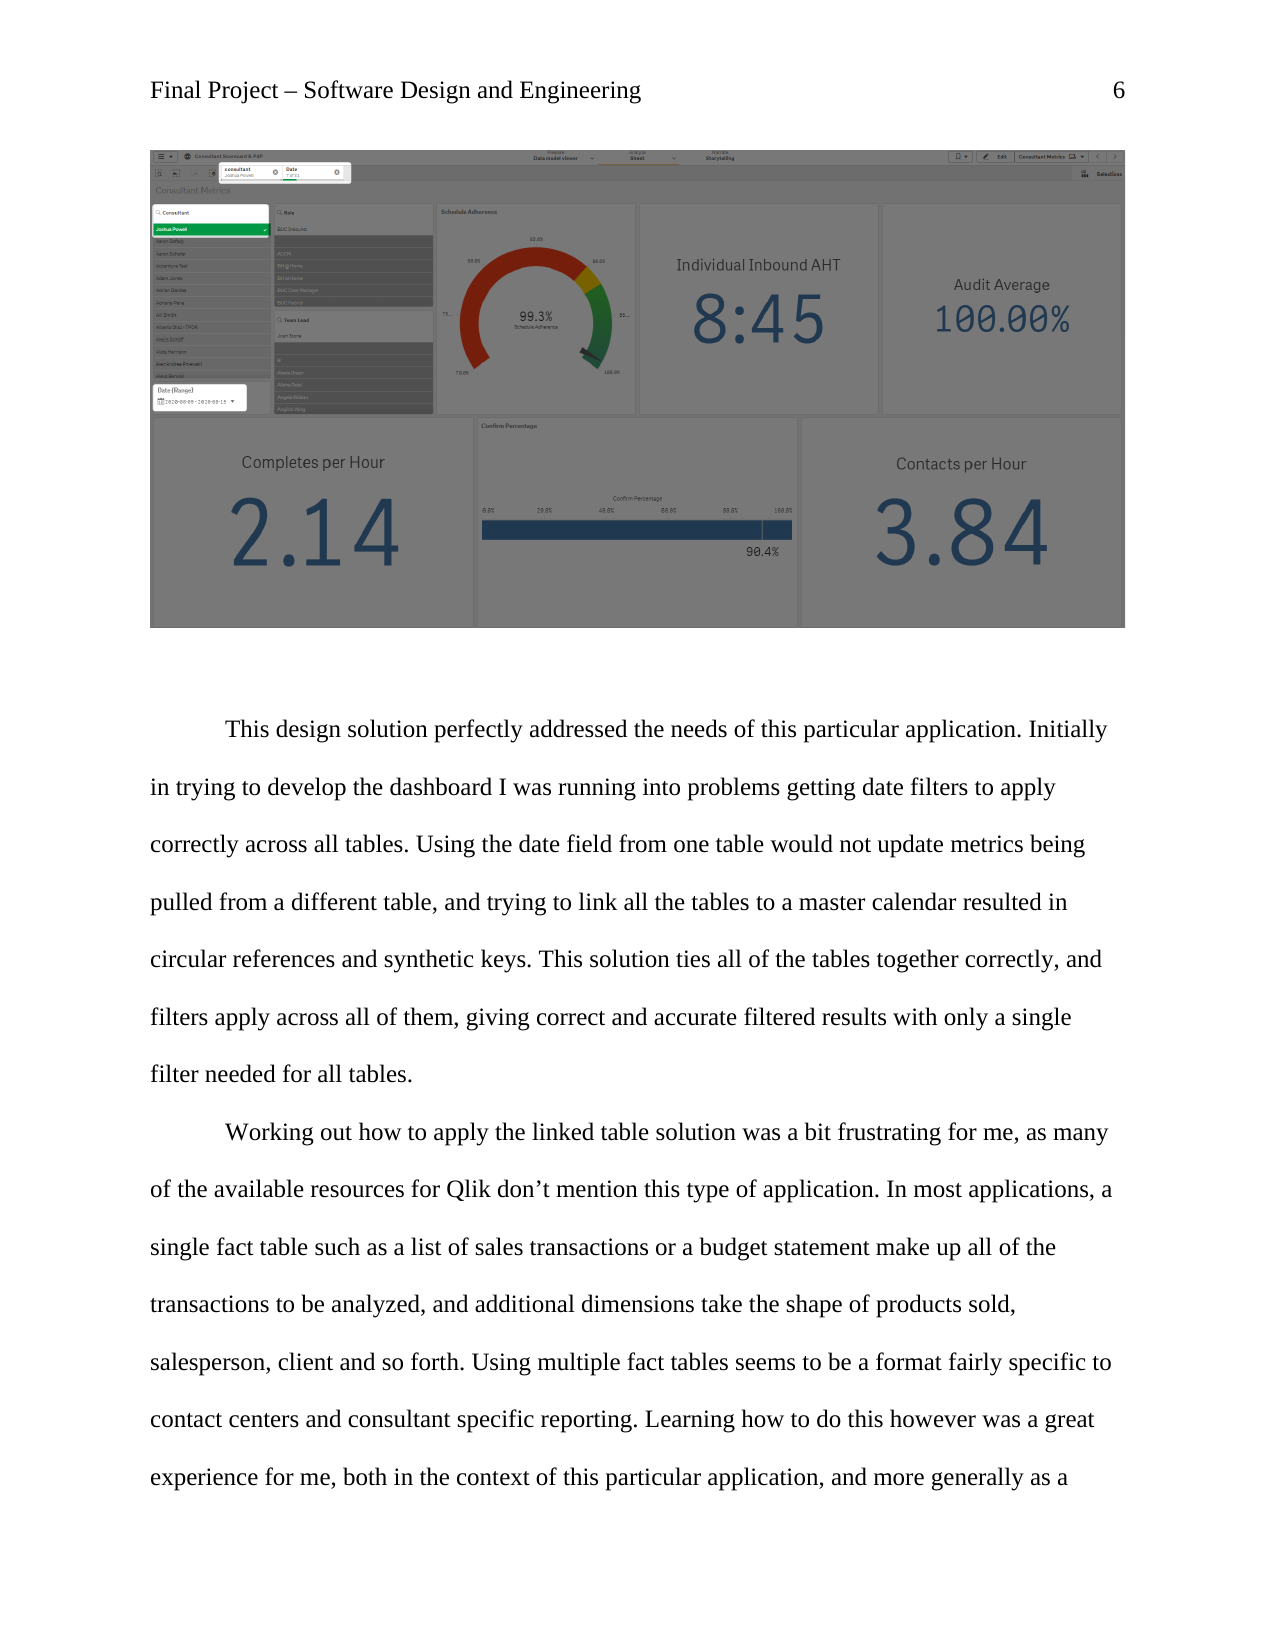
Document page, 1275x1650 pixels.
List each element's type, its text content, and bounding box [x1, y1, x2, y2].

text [150, 1117, 1125, 1490]
picture [150, 150, 1125, 628]
text This design solution perfectly addressed the needs of this particular application. Initially in trying to develop the dashboard I was running into problems getting date filters to apply correctly across all tables. Using the date field from one table would not update metrics being pulled from a different table, and trying to link all the tables to a master calendar resulted in circular references and synthetic keys. This solution ties all of the tables together correctly, and filters apply across all of them, giving correct and accurate filtered results with only a single filter needed for all tables. [150, 714, 1125, 1088]
